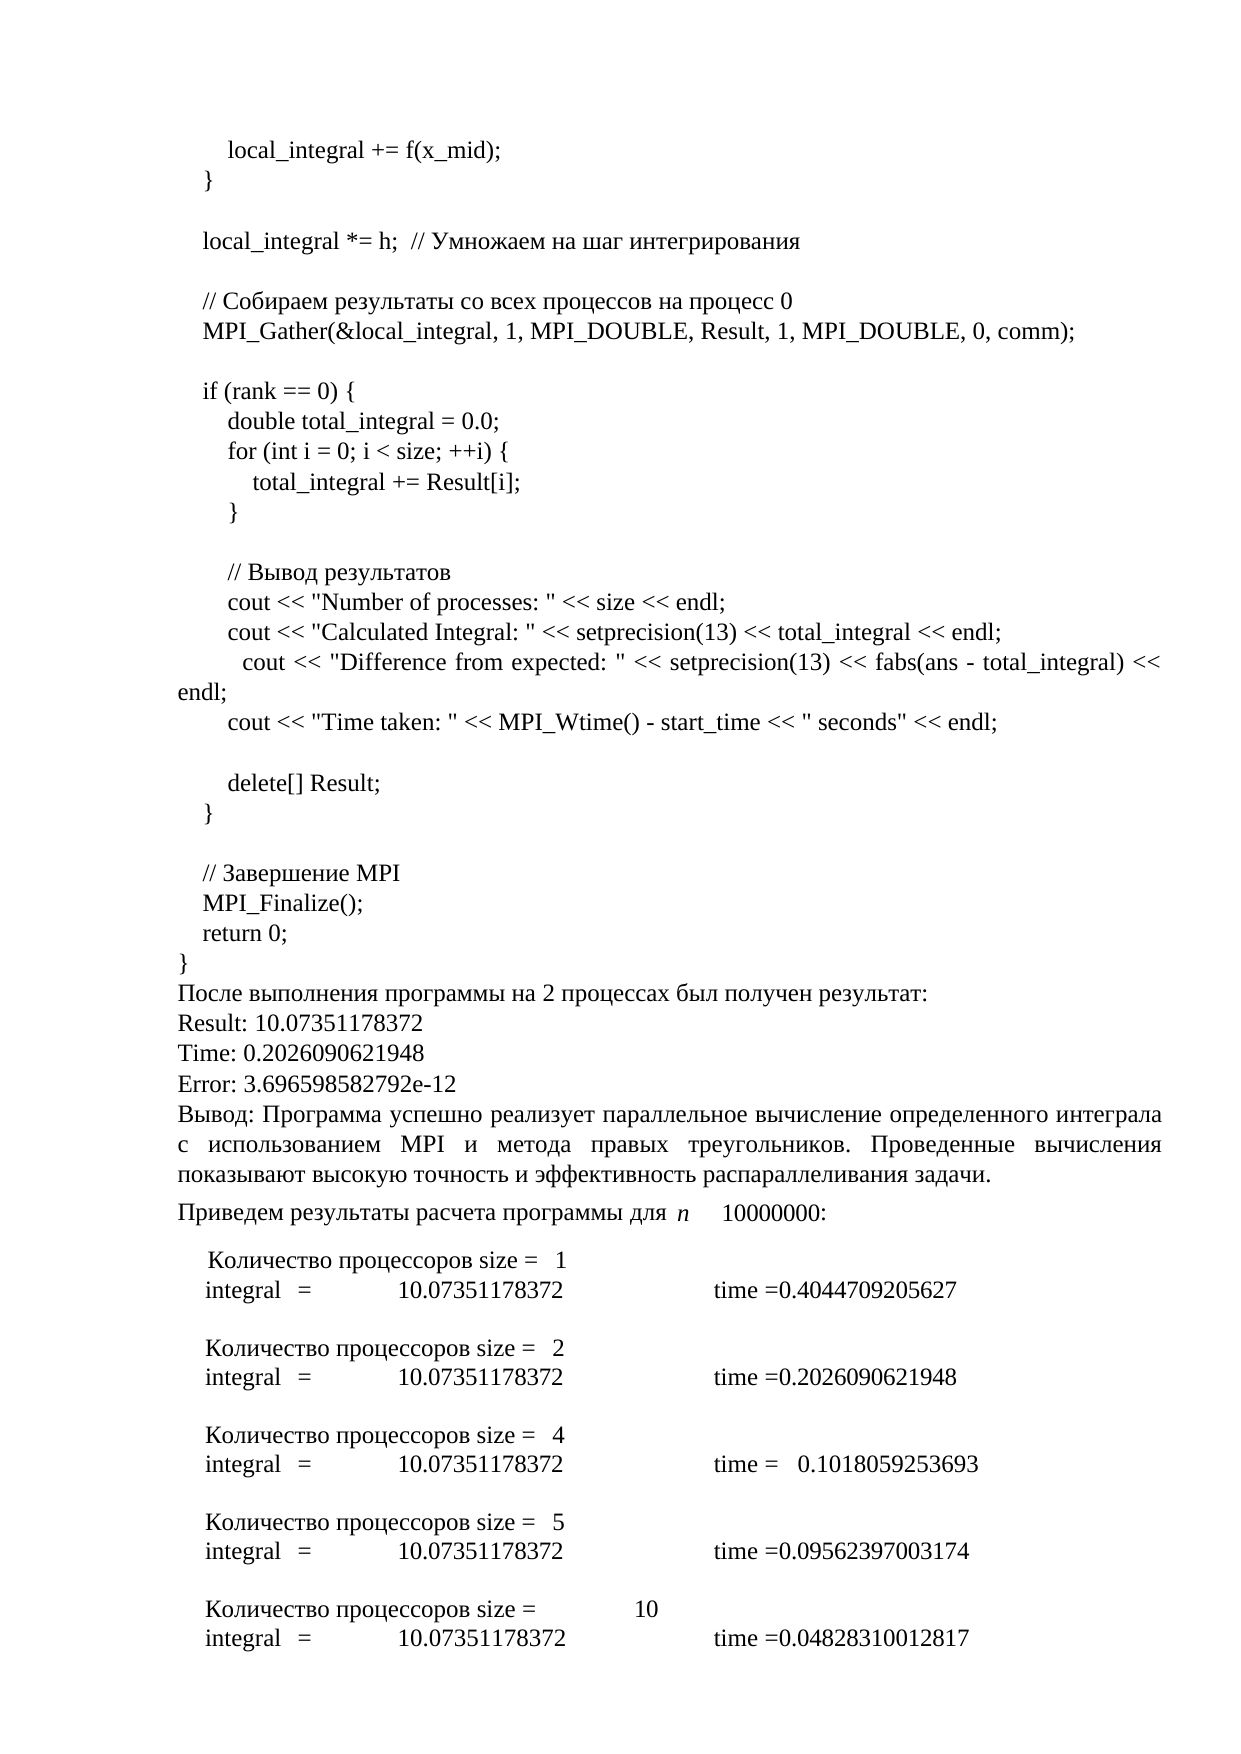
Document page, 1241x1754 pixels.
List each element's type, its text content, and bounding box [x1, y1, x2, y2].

text } [177, 497, 1163, 525]
text } [177, 798, 1163, 826]
text После выполнения программы на 2 процессах был получен результат: [177, 978, 1163, 1007]
text delete[] Result; [177, 768, 1163, 796]
text Result: 10.07351178372 [177, 1008, 1163, 1037]
text Количество процессоров size = 1 [207, 1246, 1163, 1275]
text return 0; [177, 918, 1163, 947]
text local_integral += f(x_mid); [177, 135, 1163, 164]
text MPI_Finalize(); [177, 888, 1163, 917]
text integral = 10.07351178372 time = 0.04828310012817 [205, 1623, 1163, 1652]
text cout << "Calculated Integral: " << setprecision(13) << total_integral << endl; [177, 617, 1163, 646]
text cout << "Difference from expected: " << setprecision(13) << fabs(ans - total_integral) << endl; [177, 647, 1163, 706]
text Количество процессоров size = 5 [205, 1507, 1163, 1536]
text for (int i = 0; i < size; ++i) { [177, 436, 1163, 465]
text MPI_Gather(&local_integral, 1, MPI_DOUBLE, Result, 1, MPI_DOUBLE, 0, comm); [177, 316, 1163, 345]
text Вывод: Программа успешно реализует параллельное вычисление определенного интеграла с использованием MPI и метода правых треугольников. Проведенные вычисления показывают высокую точность и эффективность распараллеливания задачи. [177, 1099, 1163, 1188]
text // Завершение MPI [177, 858, 1163, 887]
text // Собираем результаты со всех процессов на процесс 0 [177, 286, 1163, 315]
text } [177, 948, 1163, 977]
text cout << "Number of processes: " << size << endl; [177, 587, 1163, 616]
text integral = 10.07351178372 time = 0.2026090621948 [205, 1362, 1163, 1391]
text if (rank == 0) { [177, 376, 1163, 405]
text Time: 0.2026090621948 [177, 1038, 1163, 1067]
text integral = 10.07351178372 time = 0 0.1018059253693 [205, 1449, 1163, 1478]
text Error: 3.696598582792e-12 [177, 1069, 1163, 1097]
text Приведем результаты расчета программы для n  10000000: [177, 1197, 1163, 1227]
text Количество процессоров size = 2 [205, 1333, 1163, 1362]
text total_integral += Result[i]; [177, 467, 1163, 495]
text cout << "Time taken: " << MPI_Wtime() - start_time << " seconds" << endl; [177, 707, 1163, 736]
text Количество процессоров size = 4 [205, 1420, 1163, 1449]
text integral = 10.07351178372 time = 0.4044709205627 [205, 1275, 1163, 1303]
text double total_integral = 0.0; [177, 406, 1163, 435]
text } [177, 166, 1163, 194]
text local_integral *= h; // Умножаем на шаг интегрирования [177, 226, 1163, 254]
text Количество процессоров size = 10 [205, 1594, 1163, 1623]
text // Вывод результатов [177, 557, 1163, 586]
text integral = 10.07351178372 time = 0.09562397003174 [205, 1536, 1163, 1565]
